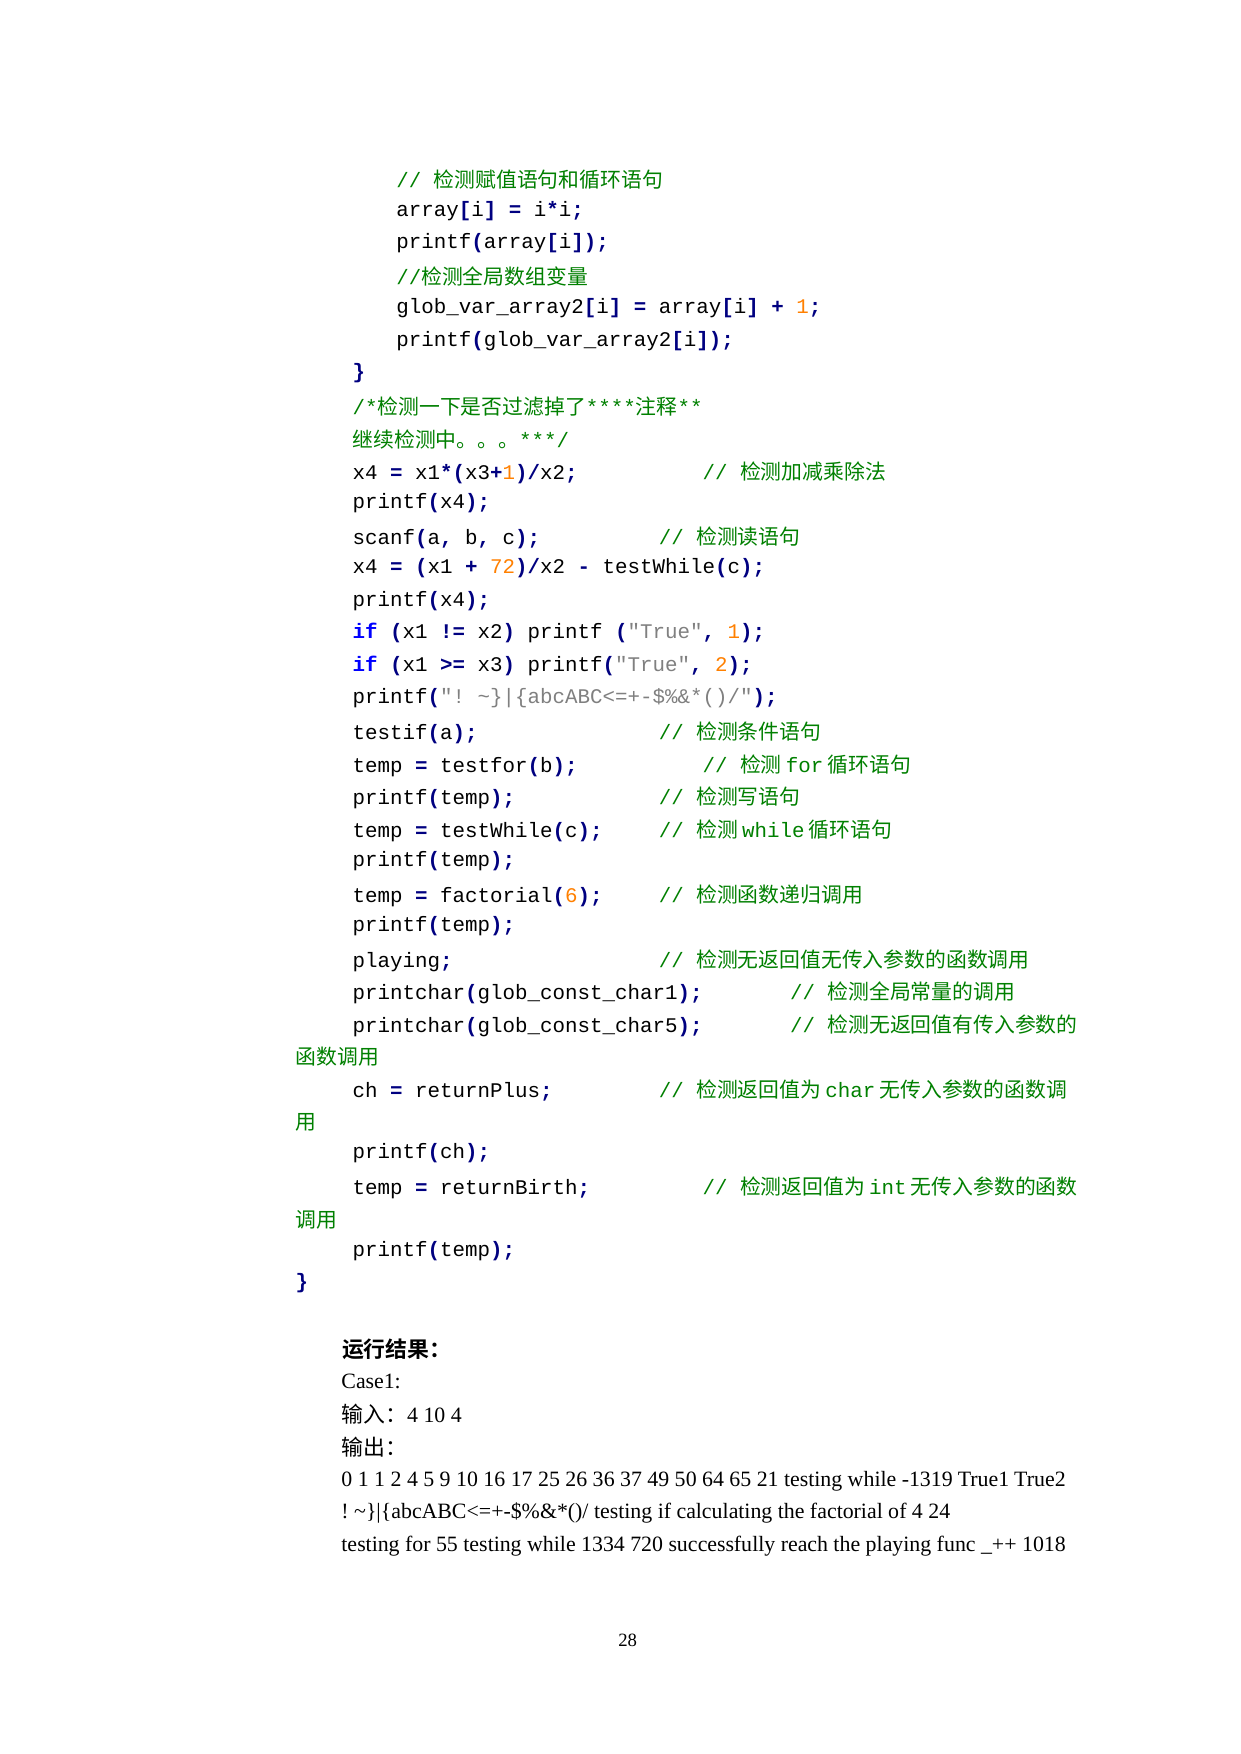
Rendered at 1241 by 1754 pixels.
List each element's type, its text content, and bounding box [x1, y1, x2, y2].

text testing for 55 testing while 1334 720 successfully reach the playing func _++ 1018 [177, 1527, 1078, 1559]
text // 检测赋值语句和循环语句 [295, 162, 1078, 194]
text glob_var_array2[i] = array[i] + 1; [295, 292, 1078, 324]
text printf(temp); [295, 909, 1078, 942]
text 运行结果： [177, 1332, 1078, 1364]
text x4 = x1*(x3+1)/x2; // 检测加减乘除法 [295, 454, 1078, 487]
text printchar(glob_const_char5); // 检测无返回值有传入参数的函数调用 [295, 1007, 1078, 1072]
text //检测全局数组变量 [295, 259, 1078, 292]
text printf(temp); [295, 1234, 1078, 1267]
text temp = testWhile(c); // 检测while循环语句 [295, 812, 1078, 844]
text temp = factorial(6); // 检测函数递归调用 [295, 877, 1078, 909]
text printchar(glob_const_char1); // 检测全局常量的调用 [295, 974, 1078, 1007]
text testif(a); // 检测条件语句 [295, 714, 1078, 747]
text printf("! ~}|{abcABC<=+-$%&*()/"); [295, 682, 1078, 714]
text printf(x4); [295, 584, 1078, 617]
text Case1: [177, 1364, 1078, 1397]
text x4 = (x1 + 72)/x2 - testWhile(c); [295, 552, 1078, 584]
text if (x1 >= x3) printf("True", 2); [295, 649, 1078, 682]
text /*检测一下是否过滤掉了****注释** [295, 389, 1078, 422]
text 输出： [177, 1429, 1078, 1462]
text playing; // 检测无返回值无传入参数的函数调用 [295, 942, 1078, 974]
text printf(glob_var_array2[i]); [295, 324, 1078, 357]
text temp = testfor(b); // 检测for循环语句 [295, 747, 1078, 779]
text 输入：4 10 4 [177, 1397, 1078, 1429]
text } [295, 1267, 1078, 1299]
text printf(array[i]); [295, 227, 1078, 259]
text ! ~}|{abcABC<=+-$%&*()/ testing if calculating the factorial of 4 24 [177, 1494, 1078, 1527]
text array[i] = i*i; [295, 194, 1078, 227]
text 继续检测中。。。***/ [295, 422, 1078, 454]
text ch = returnPlus; // 检测返回值为char无传入参数的函数调用 [295, 1072, 1078, 1137]
text } [295, 357, 1078, 389]
text printf(ch); [295, 1137, 1078, 1169]
text scanf(a, b, c); // 检测读语句 [295, 519, 1078, 552]
text if (x1 != x2) printf ("True", 1); [295, 617, 1078, 649]
text printf(temp); [295, 844, 1078, 877]
text printf(x4); [295, 487, 1078, 519]
text printf(temp); // 检测写语句 [295, 779, 1078, 812]
text 0 1 1 2 4 5 9 10 16 17 25 26 36 37 49 50 64 65 21 testing while -1319 True1 True2 [177, 1462, 1078, 1494]
text temp = returnBirth; // 检测返回值为int无传入参数的函数调用 [295, 1169, 1078, 1234]
